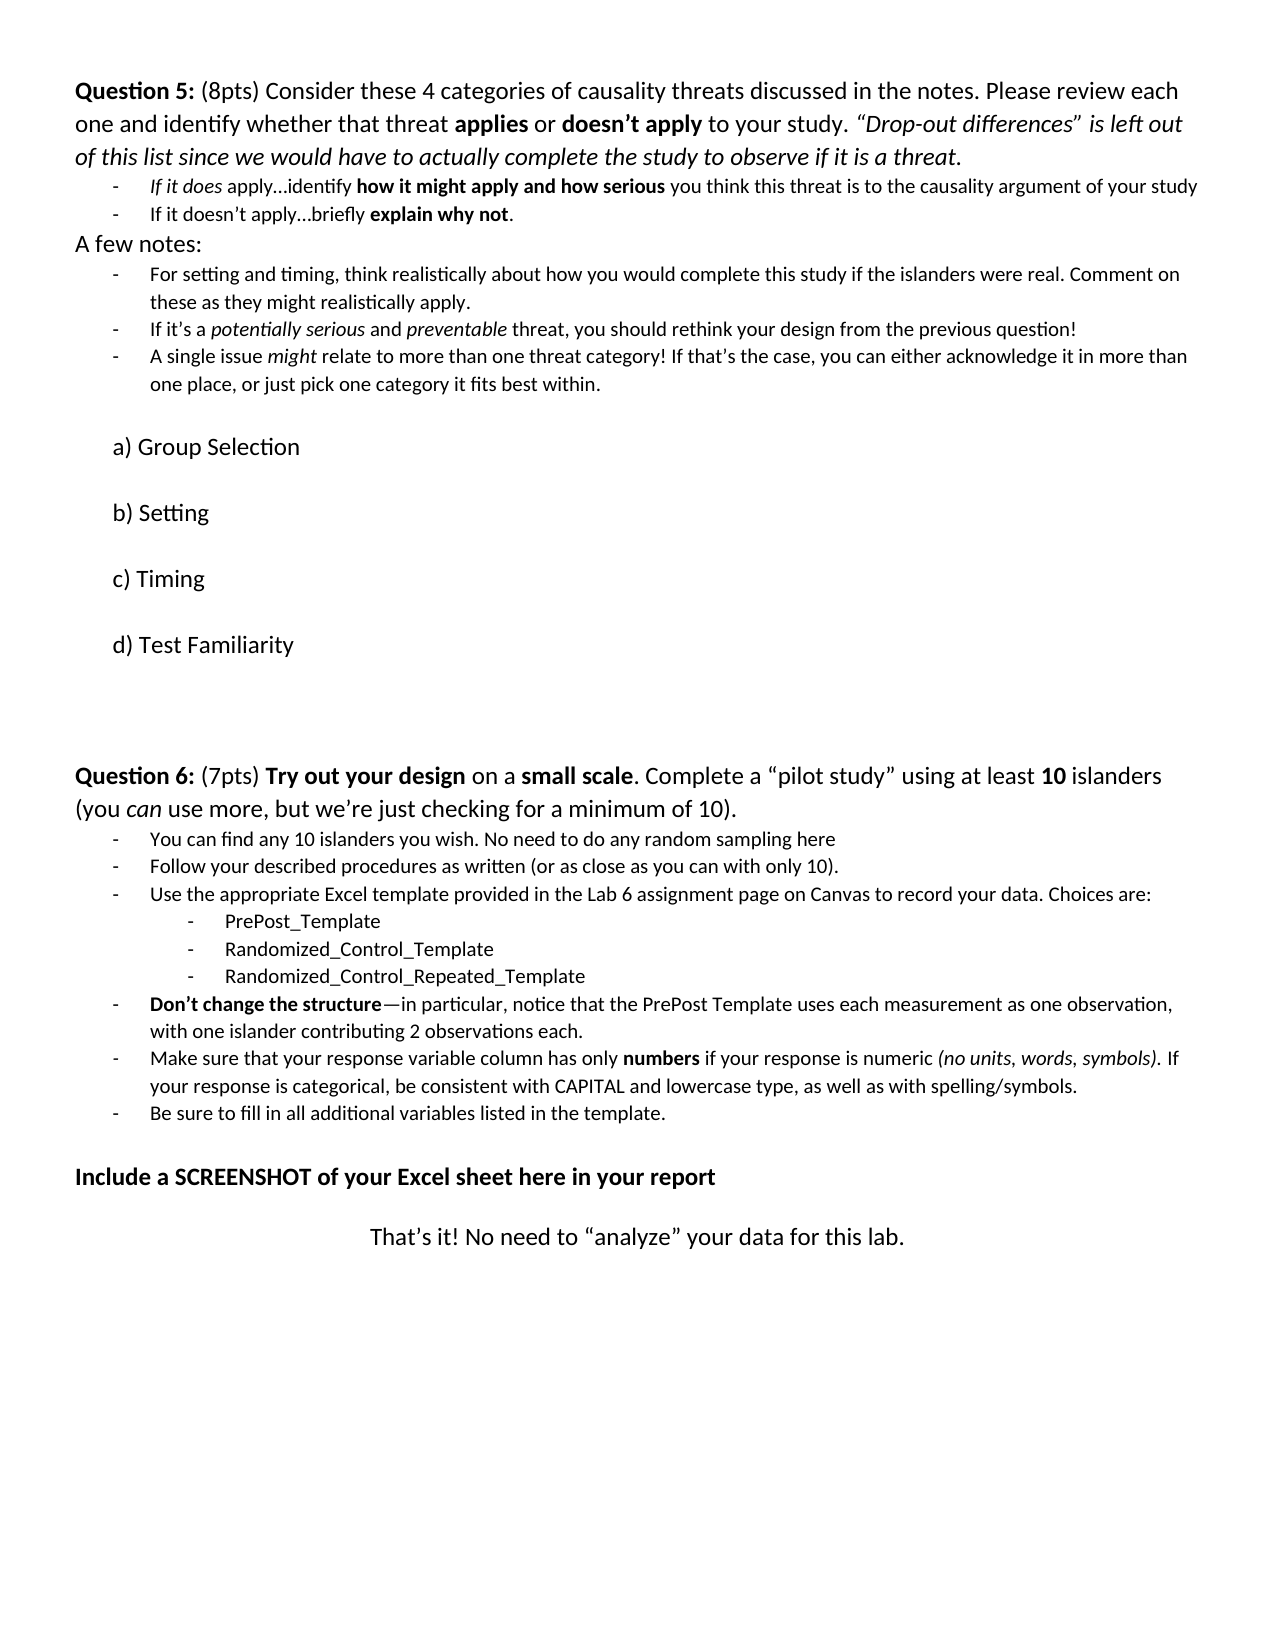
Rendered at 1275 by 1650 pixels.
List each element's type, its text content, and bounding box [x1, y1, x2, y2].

text A few notes: [75, 228, 1200, 259]
list Randomized_Control_Template [187, 936, 1200, 961]
list Follow your described procedures as written (or as close as you can with only 10). [112, 854, 1200, 879]
text Question 5: (8pts) Consider these 4 categories of causality threats discussed in the notes. Please review each one and identify whether that threat applies or doesn’t apply to your study. “Drop-out differences” is left out of this list since we would have to actually complete the study to observe if it is a threat. [75, 75, 1200, 171]
text a) Group Selection [112, 431, 1200, 462]
text That’s it! No need to “analyze” your data for this lab. [75, 1221, 1200, 1251]
text Question 6: (7pts) Try out your design on a small scale. Complete a “pilot study” using at least 10 islanders (you can use more, but we’re just checking for a minimum of 10). [75, 761, 1200, 824]
list For setting and timing, think realistically about how you would complete this study if the islanders were real. Comment on these as they might realistically apply. [112, 261, 1200, 314]
list If it doesn’t apply…briefly explain why not. [112, 201, 1200, 227]
list Randomized_Control_Repeated_Template [187, 963, 1200, 989]
list Don’t change the structure—in particular, notice that the PrePost Template uses each measurement as one observation, with one islander contributing 2 observations each. [112, 991, 1200, 1043]
list Be sure to fill in all additional variables listed in the template. [112, 1100, 1200, 1126]
text b) Setting [112, 497, 1200, 528]
list Use the appropriate Excel template provided in the Lab 6 assignment page on Canvas to record your data. Choices are: [112, 881, 1200, 907]
list If it does apply…identify how it might apply and how serious you think this threat is to the causality argument of your study [112, 174, 1200, 199]
text c) Timing [112, 563, 1200, 593]
list Make sure that your response variable column has only numbers if your response is numeric (no units, words, symbols). If your response is categorical, be consistent with CAPITAL and lowercase type, as well as with spelling/symbols. [112, 1046, 1200, 1098]
list If it’s a potentially serious and preventable threat, you should rethink your design from the previous question! [112, 316, 1200, 342]
list A single issue might relate to more than one threat category! If that’s the case, you can either acknowledge it in more than one place, or just pick one category it fits best within. [112, 344, 1200, 396]
text d) Test Familiarity [112, 629, 1200, 659]
list You can find any 10 islanders you wish. No need to do any random sampling here [112, 826, 1200, 852]
text Include a SCREENSHOT of your Excel sheet here in your report [75, 1161, 1200, 1191]
list PrePost_Template [187, 908, 1200, 934]
